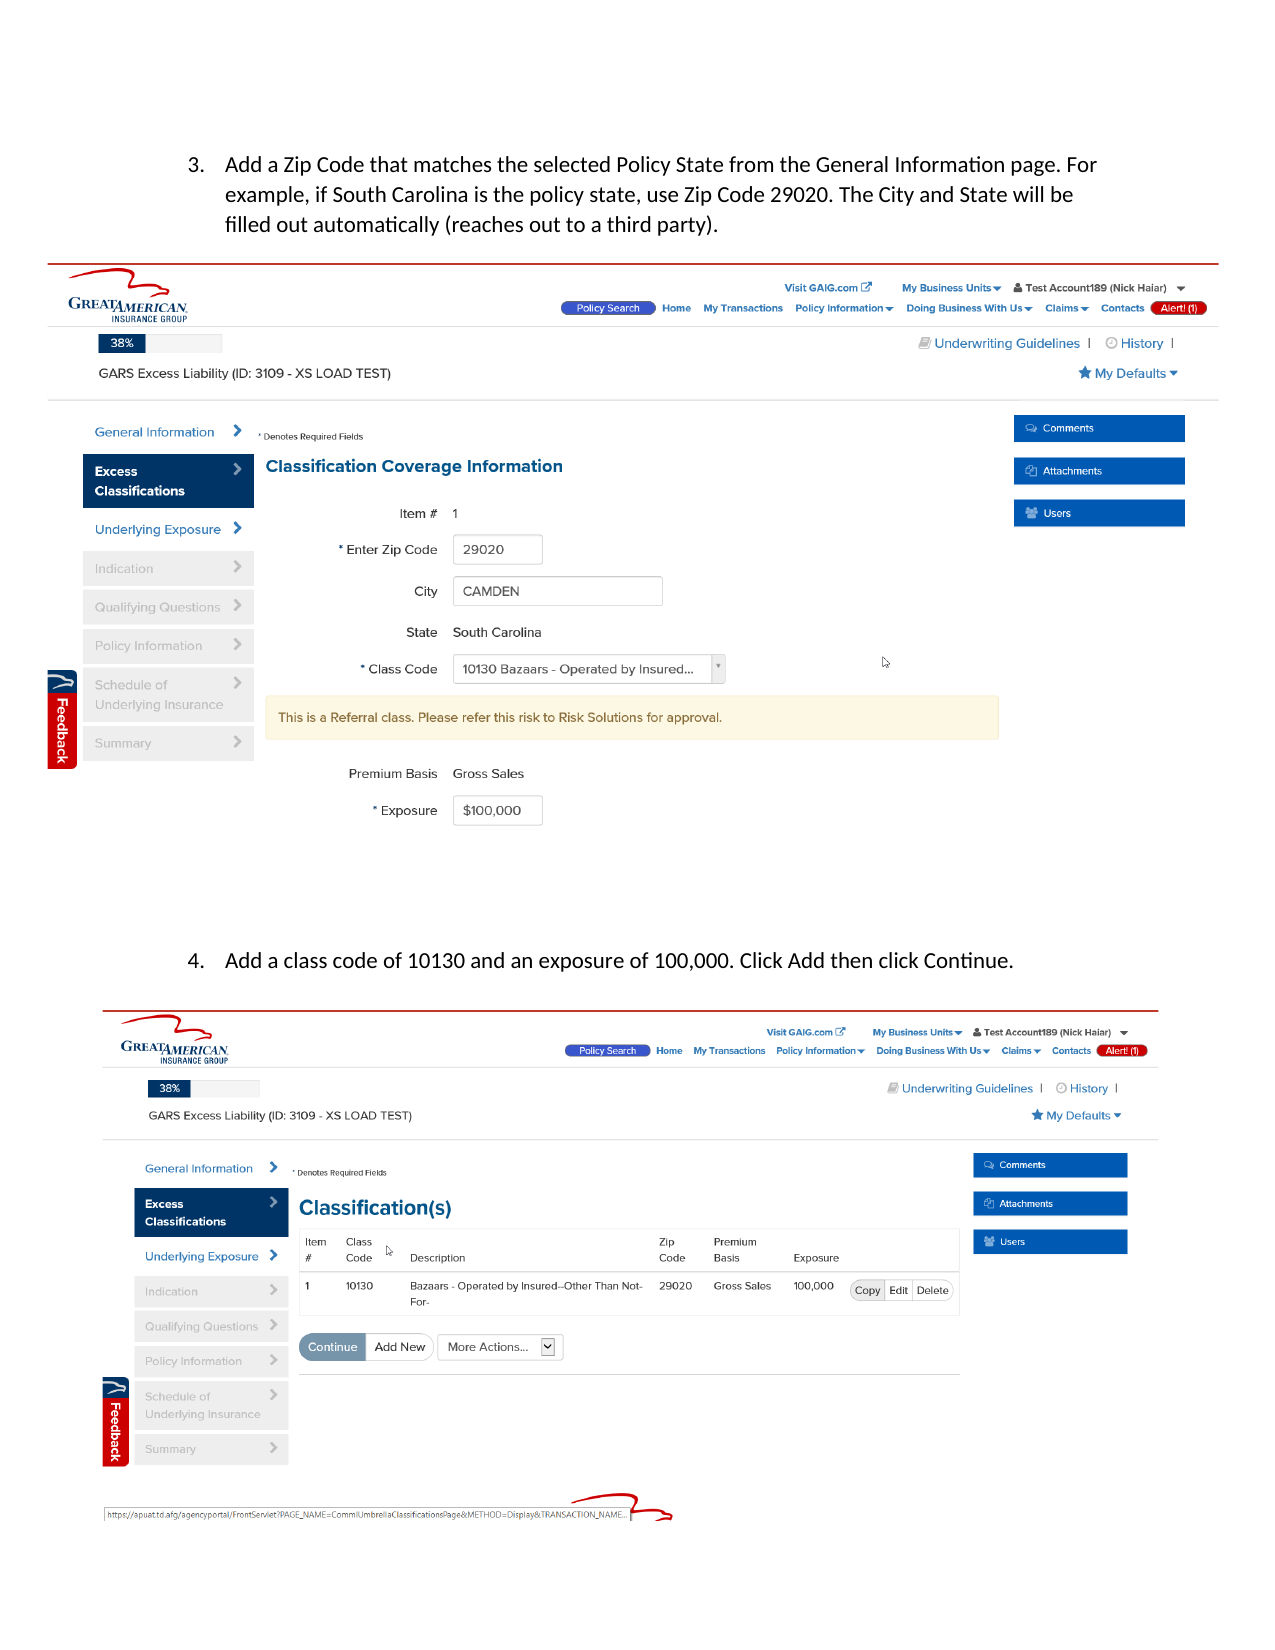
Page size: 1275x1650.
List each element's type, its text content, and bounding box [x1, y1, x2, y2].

picture [46, 263, 1217, 829]
list Add a class code of 10130 and an exposure of 100,000. Click Add then click Continue. [187, 946, 1125, 974]
picture [102, 1010, 1159, 1520]
list Add a Zip Code that matches the selected Policy State from the General Information page. For example, if South Carolina is the policy state, use Zip Code 29020. The City and State will be filled out automatically (reaches out to a third party). [187, 150, 1125, 238]
